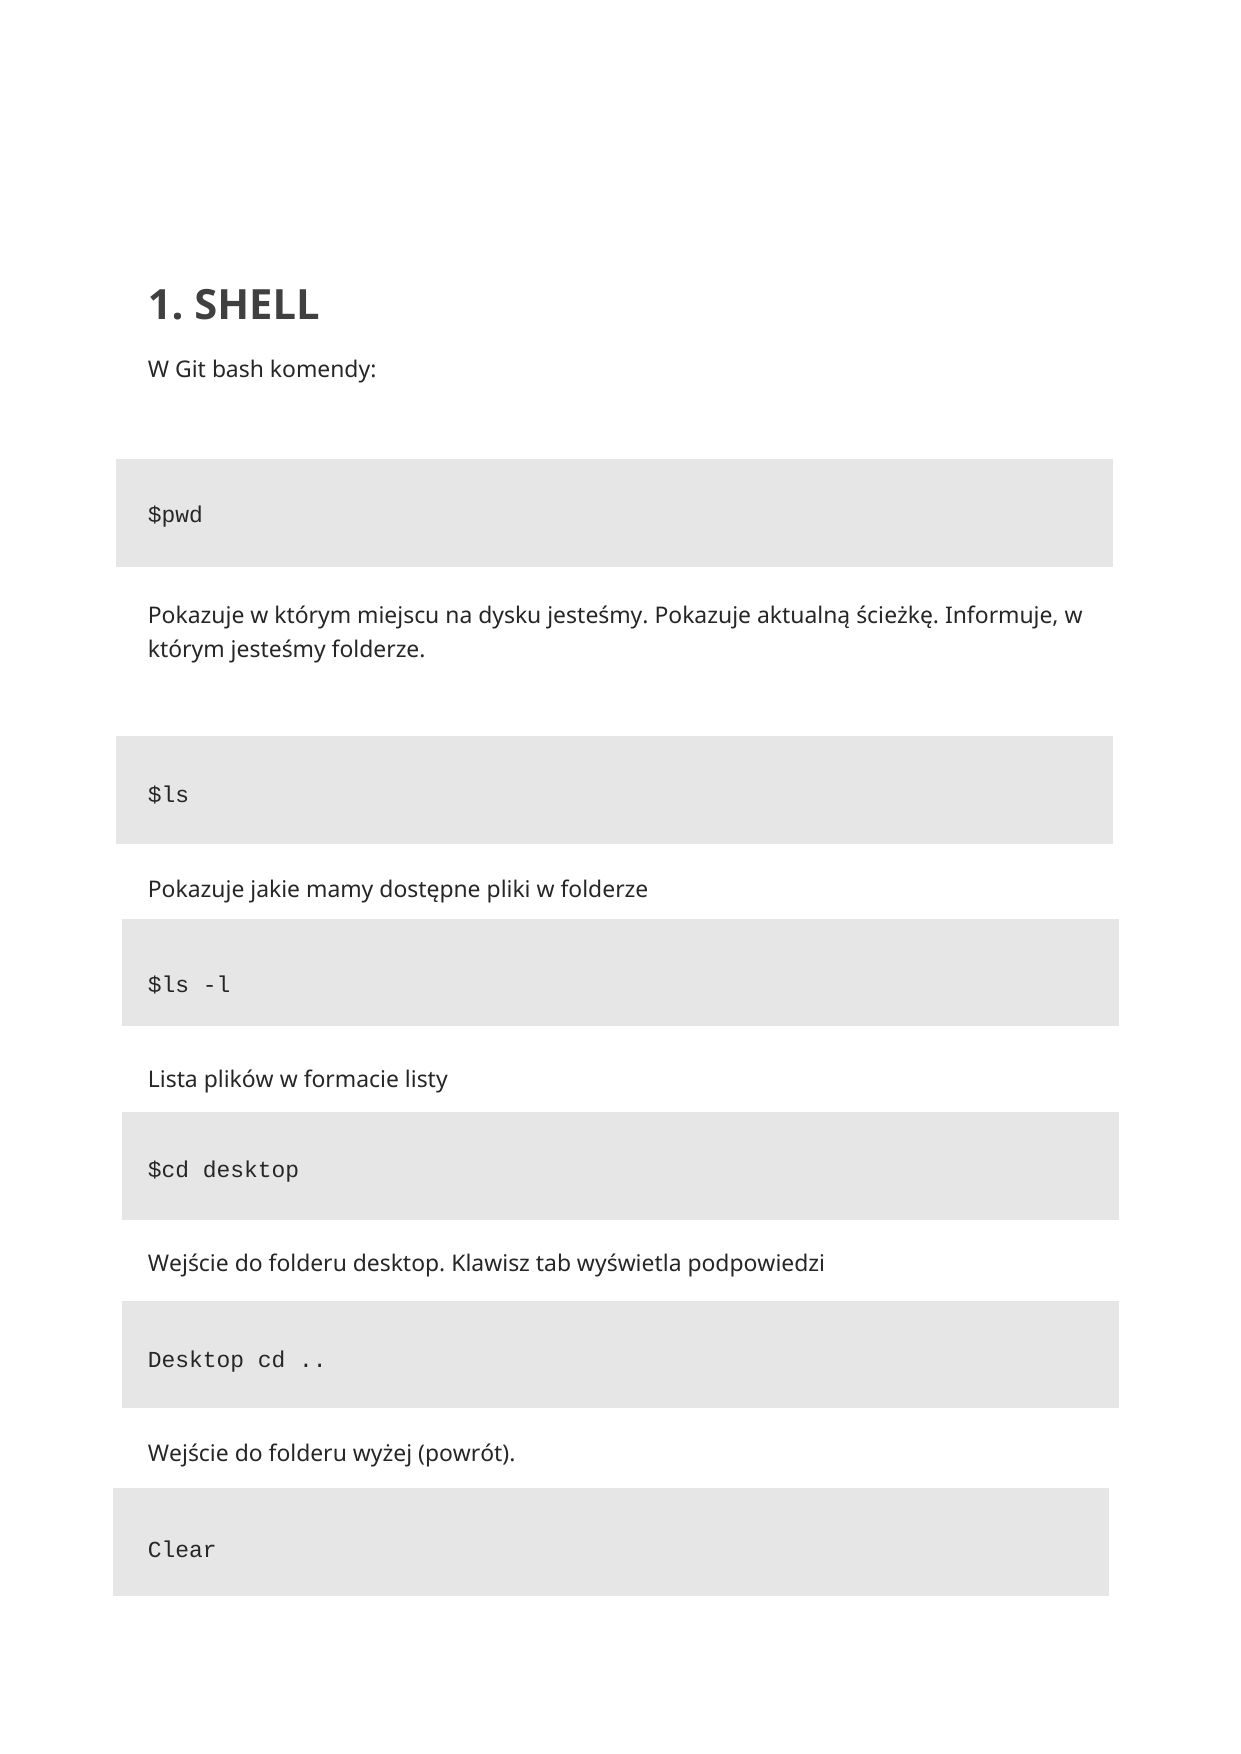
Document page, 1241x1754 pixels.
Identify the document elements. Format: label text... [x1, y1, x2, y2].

text $ls -l [148, 974, 1093, 1000]
text $pwd [148, 504, 1093, 530]
text 1. SHELL [148, 274, 1093, 331]
text Lista plików w formacie listy [148, 1063, 1093, 1094]
text W Git bash komendy: [148, 352, 1093, 384]
text $ls [148, 784, 1093, 810]
text Desktop cd .. [148, 1348, 1093, 1374]
text Clear [148, 1538, 1093, 1564]
text Pokazuje jakie mamy dostępne pliki w folderze [148, 873, 1093, 904]
text $cd desktop [148, 1158, 1093, 1184]
text Pokazuje w którym miejscu na dysku jesteśmy. Pokazuje aktualną ścieżkę. Informuje, w którym jesteśmy folderze. [148, 599, 1093, 664]
text Wejście do folderu desktop. Klawisz tab wyświetla podpowiedzi [148, 1247, 1093, 1278]
text Wejście do folderu wyżej (powrót). [148, 1437, 1093, 1468]
